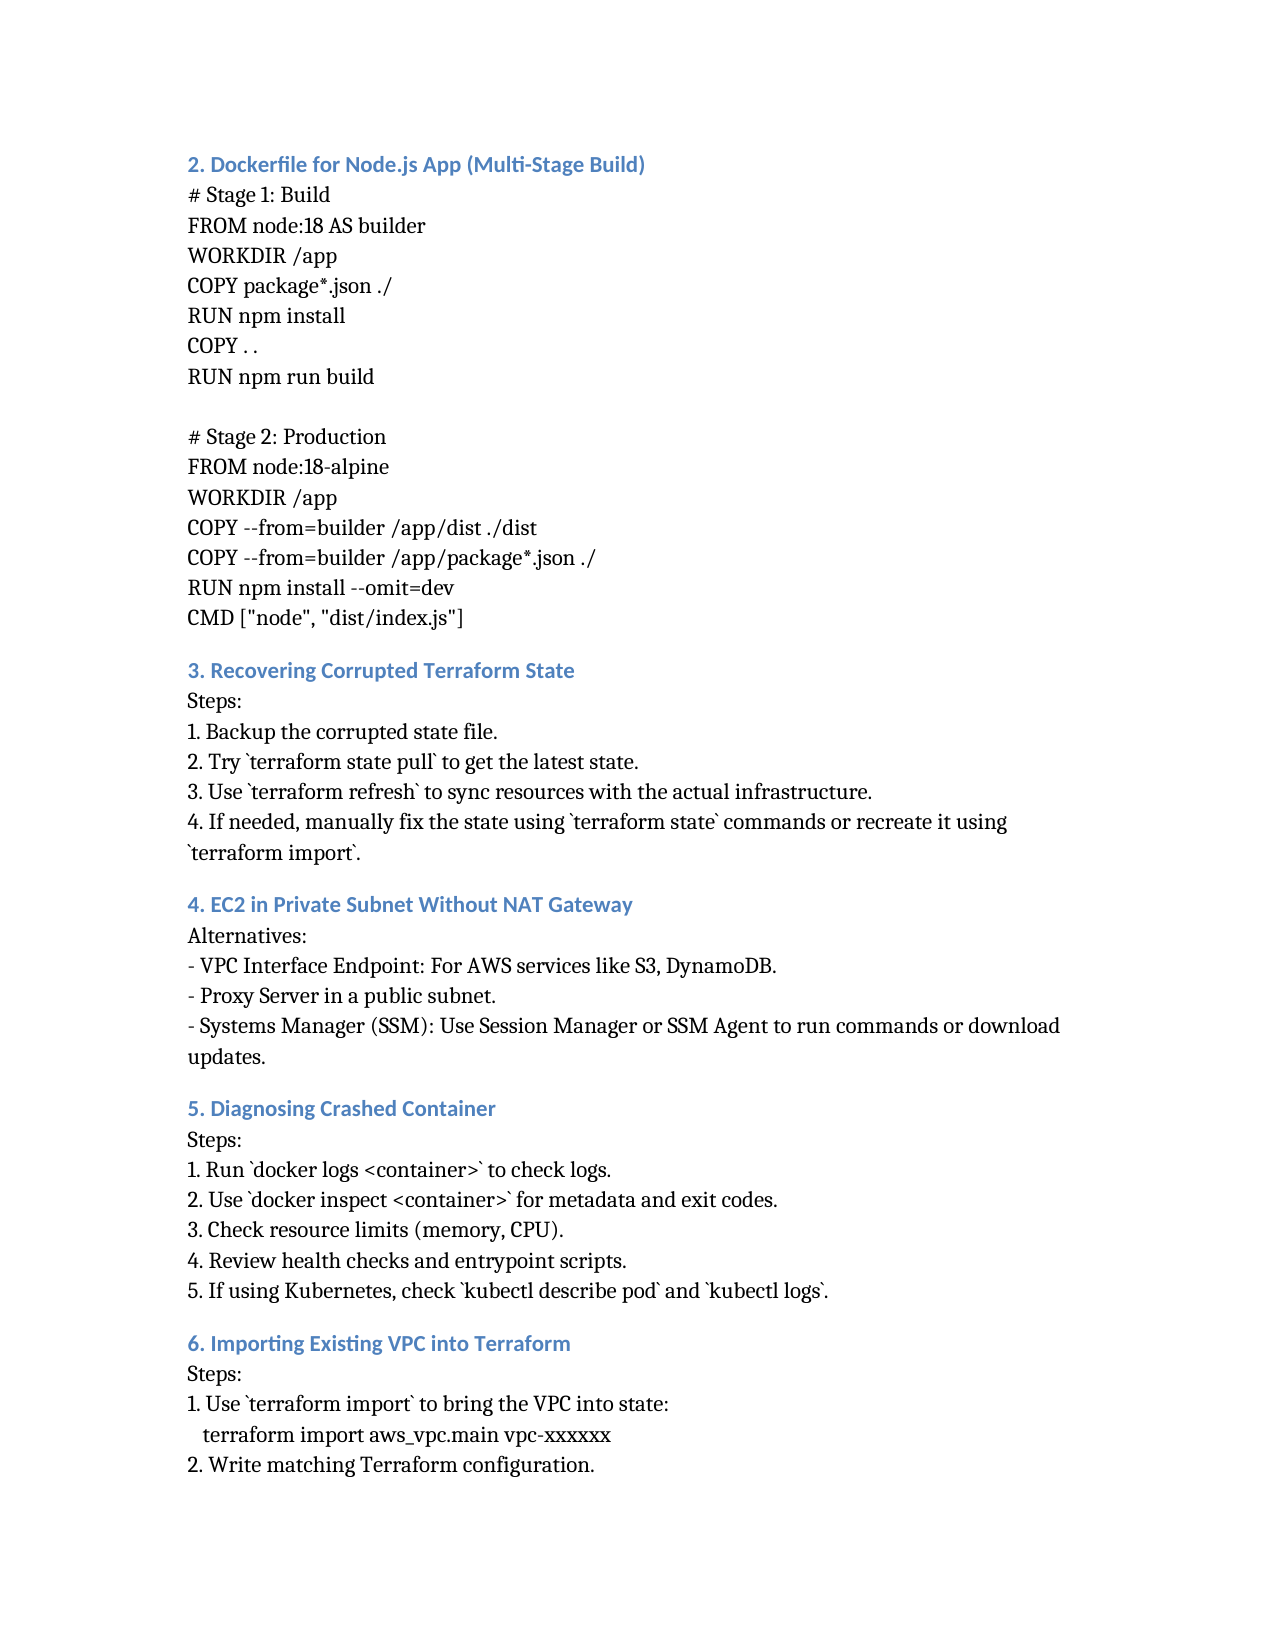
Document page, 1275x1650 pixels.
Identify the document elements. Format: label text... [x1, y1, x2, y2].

text Alternatives: - VPC Interface Endpoint: For AWS services like S3, DynamoDB. - Proxy Server in a public subnet. - Systems Manager (SSM): Use Session Manager or SSM Agent to run commands or download updates. [187, 923, 1087, 1070]
text # Stage 1: Build FROM node:18 AS builder WORKDIR /app COPY package*.json ./ RUN npm install COPY . . RUN npm run build # Stage 2: Production FROM node:18-alpine WORKDIR /app COPY --from=builder /app/dist ./dist COPY --from=builder /app/package*.json ./ RUN npm install --omit=dev CMD ["node", "dist/index.js"] [187, 182, 1087, 631]
text Steps: 1. Backup the corrupted state file. 2. Try `terraform state pull` to get the latest state. 3. Use `terraform refresh` to sync resources with the actual infrastructure. 4. If needed, manually fix the state using `terraform state` commands or recreate it using `terraform import`. [187, 688, 1087, 866]
subtitle 4. EC2 in Private Subnet Without NAT Gateway [187, 890, 1087, 918]
text Steps: 1. Run `docker logs <container>` to check logs. 2. Use `docker inspect <container>` for metadata and exit codes. 3. Check resource limits (memory, CPU). 4. Review health checks and entrypoint scripts. 5. If using Kubernetes, check `kubectl describe pod` and `kubectl logs`. [187, 1127, 1087, 1304]
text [187, 1361, 1087, 1478]
subtitle 5. Diagnosing Crashed Container [187, 1094, 1087, 1122]
subtitle 6. Importing Existing VPC into Terraform [187, 1329, 1087, 1357]
subtitle 3. Recovering Corrupted Terraform State [187, 656, 1087, 684]
subtitle 2. Dockerfile for Node.js App (Multi-Stage Build) [187, 150, 1087, 178]
